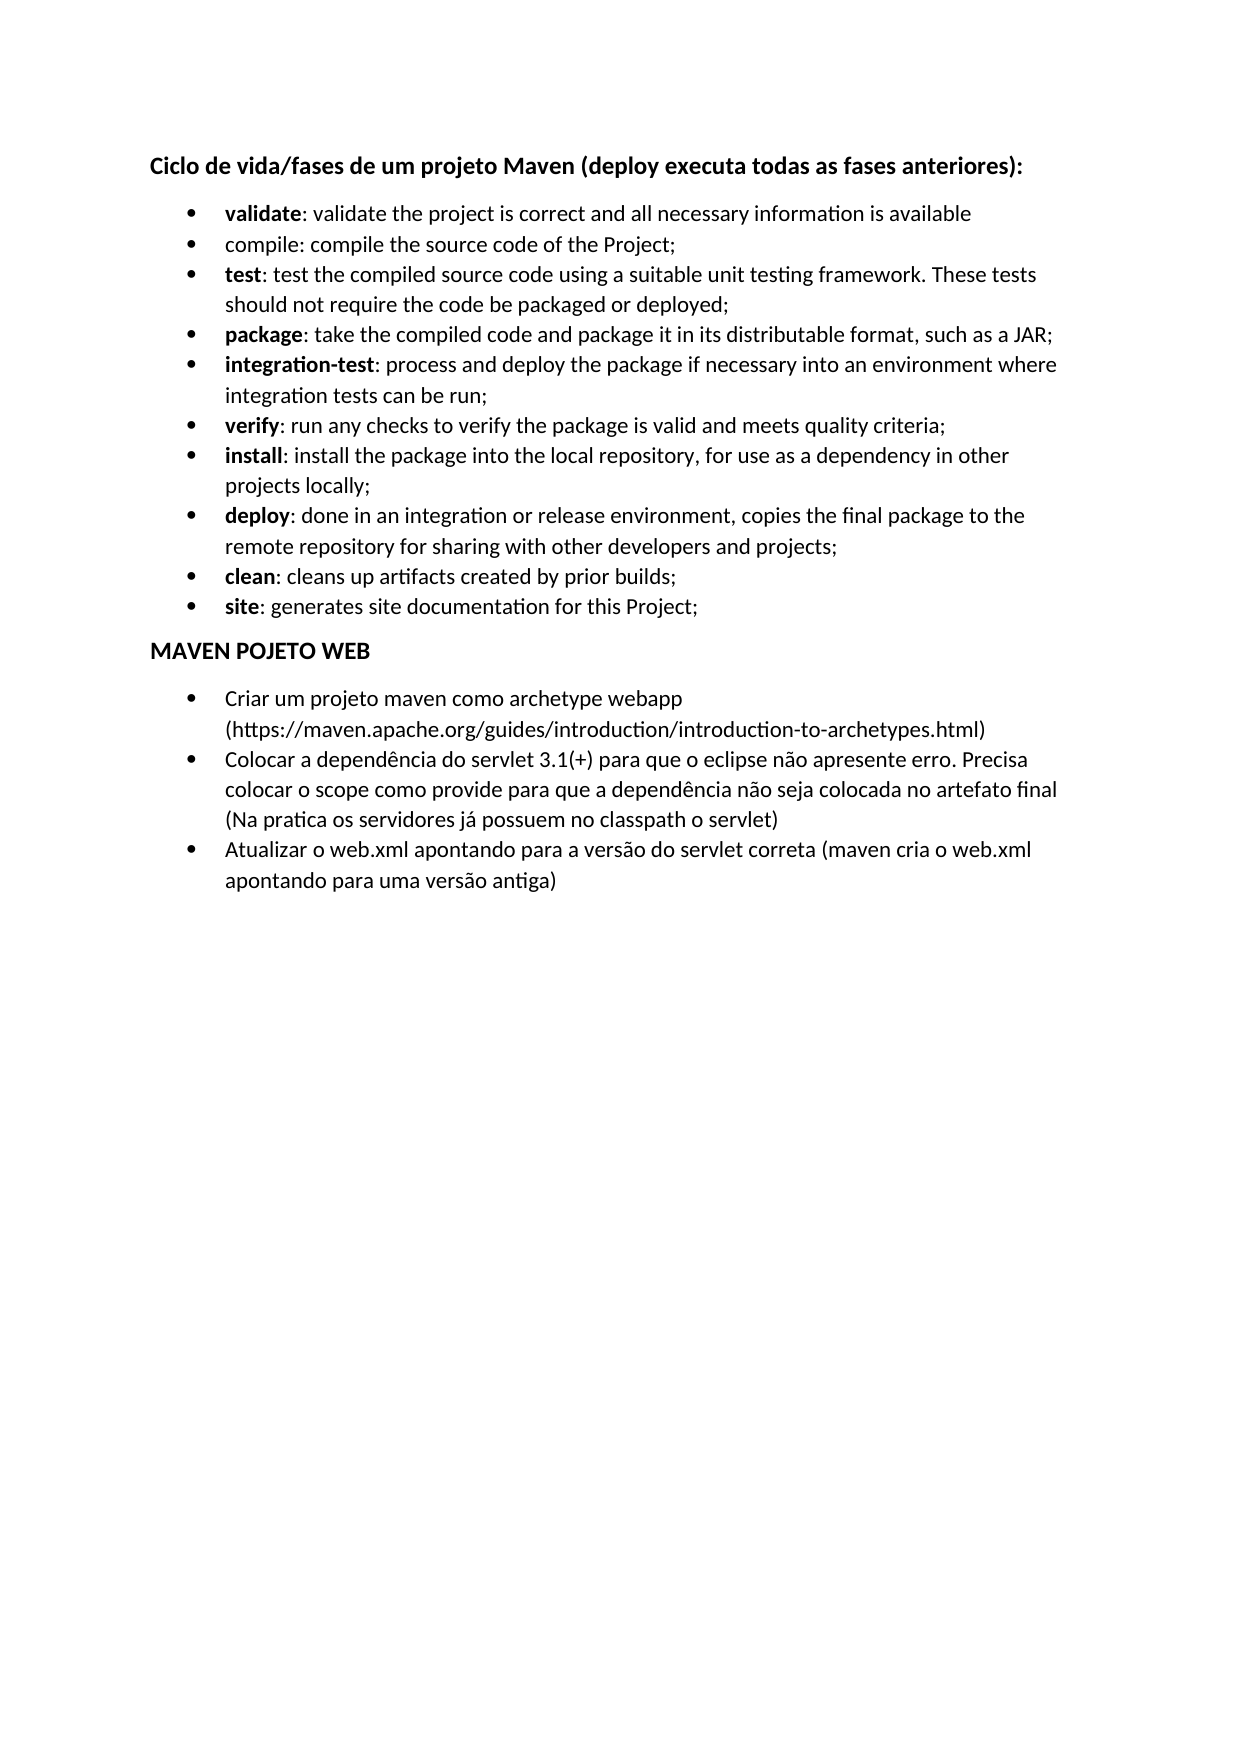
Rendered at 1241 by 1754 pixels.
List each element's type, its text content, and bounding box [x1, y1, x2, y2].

list test: test the compiled source code using a suitable unit testing framework. These tests should not require the code be packaged or deployed; [187, 260, 1090, 318]
list Colocar a dependência do servlet 3.1(+) para que o eclipse não apresente erro. Precisa colocar o scope como provide para que a dependência não seja colocada no artefato final (Na pratica os servidores já possuem no classpath o servlet) [187, 745, 1090, 833]
list Atualizar o web.xml apontando para a versão do servlet correta (maven cria o web.xml apontando para uma versão antiga) [187, 836, 1090, 894]
list site: generates site documentation for this Project; [187, 592, 1090, 620]
list Criar um projeto maven como archetype webapp (https://maven.apache.org/guides/introduction/introduction-to-archetypes.html) [187, 684, 1090, 743]
list deploy: done in an integration or release environment, copies the final package to the remote repository for sharing with other developers and projects; [187, 502, 1090, 560]
list verify: run any checks to verify the package is valid and meets quality criteria; [187, 411, 1090, 439]
text Ciclo de vida/fases de um projeto Maven (deploy executa todas as fases anteriores): [150, 150, 1090, 181]
list integration-test: process and deploy the package if necessary into an environment where integration tests can be run; [187, 351, 1090, 409]
list validate: validate the project is correct and all necessary information is available [187, 199, 1090, 228]
text MAVEN POJETO WEB [150, 635, 1090, 666]
list compile: compile the source code of the Project; [187, 230, 1090, 258]
list package: take the compiled code and package it in its distributable format, such as a JAR; [187, 320, 1090, 348]
list clean: cleans up artifacts created by prior builds; [187, 562, 1090, 590]
list install: install the package into the local repository, for use as a dependency in other projects locally; [187, 441, 1090, 499]
